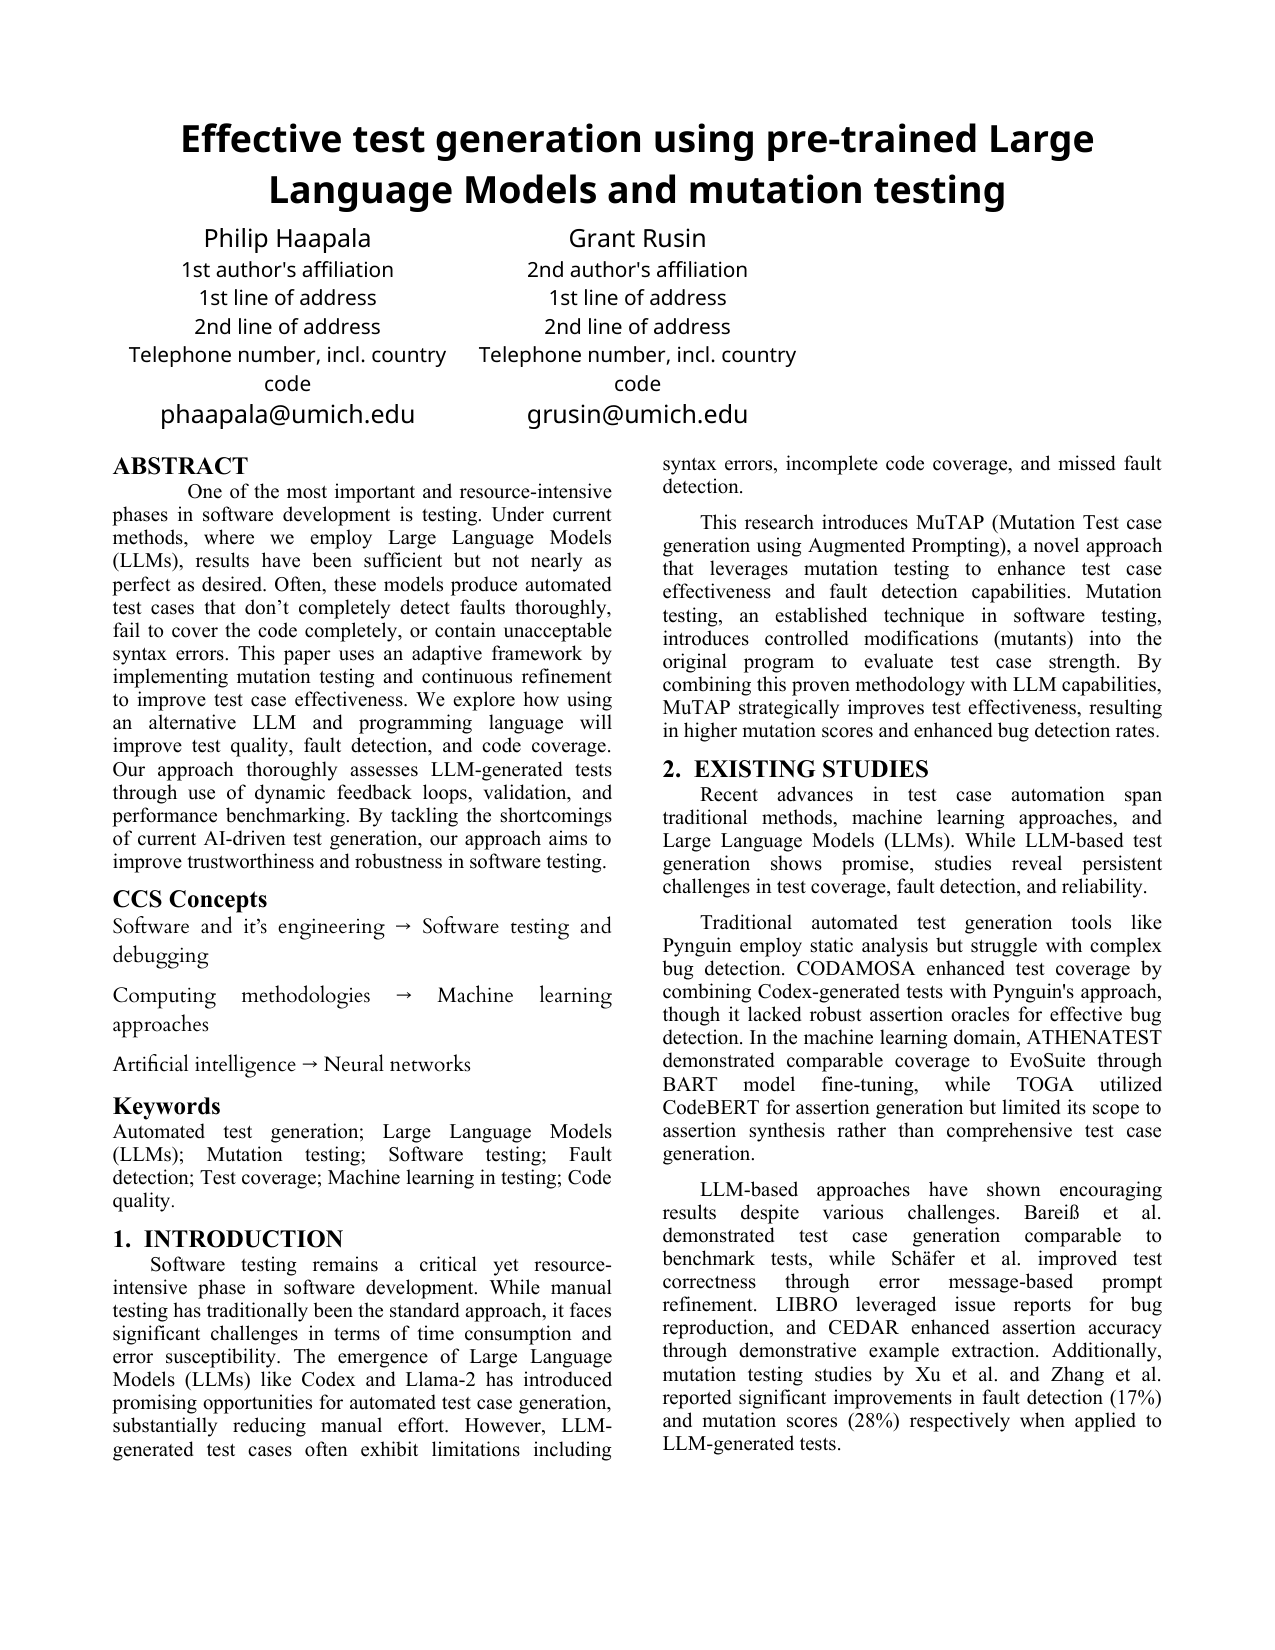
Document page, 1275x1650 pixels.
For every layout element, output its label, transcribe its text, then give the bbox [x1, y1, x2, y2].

text Grant Rusin [462, 221, 812, 255]
text 1st author's affiliation 1st line of address 2nd line of address Telephone number, incl. country code [112, 255, 462, 397]
text 2. EXISTING STUDIES [662, 755, 1162, 782]
text 1. INTRODUCTION [112, 1225, 613, 1252]
text Keywords [112, 1092, 613, 1120]
text grusin@umich.edu [462, 397, 812, 431]
text Philip Haapala [112, 221, 462, 255]
text LLM-based approaches have shown encouraging results despite various challenges. Bareiß et al. demonstrated test case generation comparable to benchmark tests, while Schäfer et al. improved test correctness through error message-based prompt refinement. LIBRO leveraged issue reports for bug reproduction, and CEDAR enhanced assertion accuracy through demonstrative example extraction. Additionally, mutation testing studies by Xu et al. and Zhang et al. reported significant improvements in fault detection (17%) and mutation scores (28%) respectively when applied to LLM-generated tests. [662, 1177, 1162, 1455]
text phaapala@umich.edu [112, 397, 462, 431]
text CCS Concepts [112, 886, 613, 913]
text ABSTRACT [112, 452, 613, 480]
text Recent advances in test case automation span traditional methods, machine learning approaches, and Large Language Models (LLMs). While LLM-based test generation shows promise, studies reveal persistent challenges in test coverage, fault detection, and reliability. [662, 782, 1162, 898]
text 2nd author's affiliation 1st line of address 2nd line of address Telephone number, incl. country code [462, 255, 812, 397]
text Effective test generation using pre-trained Large Language Models and mutation testing [112, 112, 1162, 214]
text Software testing remains a critical yet resource-intensive phase in software development. While manual testing has traditionally been the standard approach, it faces significant challenges in terms of time consumption and error susceptibility. The emergence of Large Language Models (LLMs) like Codex and Llama-2 has introduced promising opportunities for automated test case generation, substantially reducing manual effort. However, LLM-generated test cases often exhibit limitations including syntax errors, incomplete code coverage, and missed fault detection. [112, 1252, 613, 1461]
text Traditional automated test generation tools like Pynguin employ static analysis but struggle with complex bug detection. CODAMOSA enhanced test coverage by combining Codex-generated tests with Pynguin's approach, though it lacked robust assertion oracles for effective bug detection. In the machine learning domain, ATHENATEST demonstrated comparable coverage to EvoSuite through BART model fine-tuning, while TOGA utilized CodeBERT for assertion generation but limited its scope to assertion synthesis rather than comprehensive test case generation. [662, 911, 1162, 1165]
text Automated test generation; Large Language Models (LLMs); Mutation testing; Software testing; Fault detection; Test coverage; Machine learning in testing; Code quality. [112, 1120, 613, 1212]
text One of the most important and resource-intensive phases in software development is testing. Under current methods, where we employ Large Language Models (LLMs), results have been sufficient but not nearly as perfect as desired. Often, these models produce automated test cases that don’t completely detect faults thoroughly, fail to cover the code completely, or contain unacceptable syntax errors. This paper uses an adaptive framework by implementing mutation testing and continuous refinement to improve test case effectiveness. We explore how using an alternative LLM and programming language will improve test quality, fault detection, and code coverage. Our approach thoroughly assesses LLM-generated tests through use of dynamic feedback loops, validation, and performance benchmarking. By tackling the shortcomings of current AI-driven test generation, our approach aims to improve trustworthiness and robustness in software testing. [112, 480, 613, 873]
text This research introduces MuTAP (Mutation Test case generation using Augmented Prompting), a novel approach that leverages mutation testing to enhance test case effectiveness and fault detection capabilities. Mutation testing, an established technique in software testing, introduces controlled modifications (mutants) into the original program to evaluate test case strength. By combining this proven methodology with LLM capabilities, MuTAP strategically improves test effectiveness, resulting in higher mutation scores and enhanced bug detection rates. [662, 511, 1162, 742]
